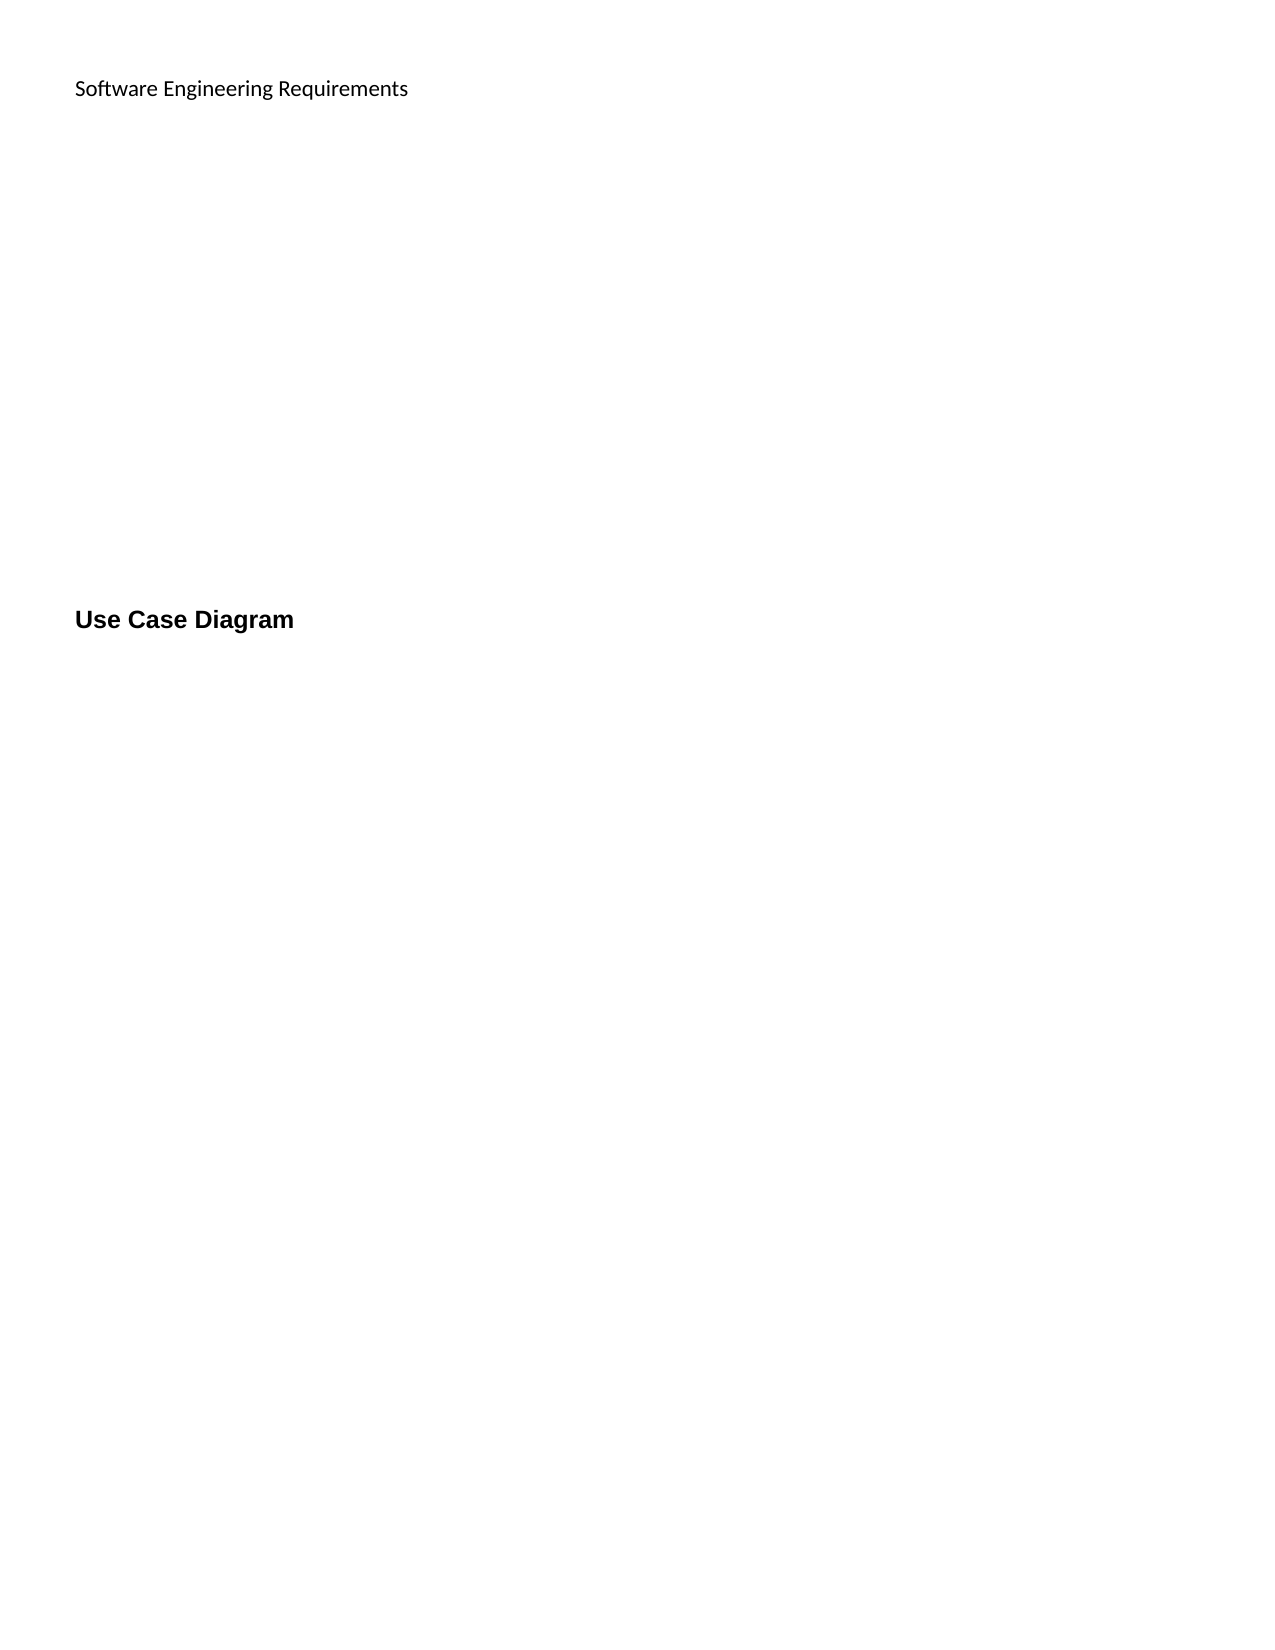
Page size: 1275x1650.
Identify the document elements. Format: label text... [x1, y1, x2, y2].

text Use Case Diagram [75, 605, 1200, 634]
